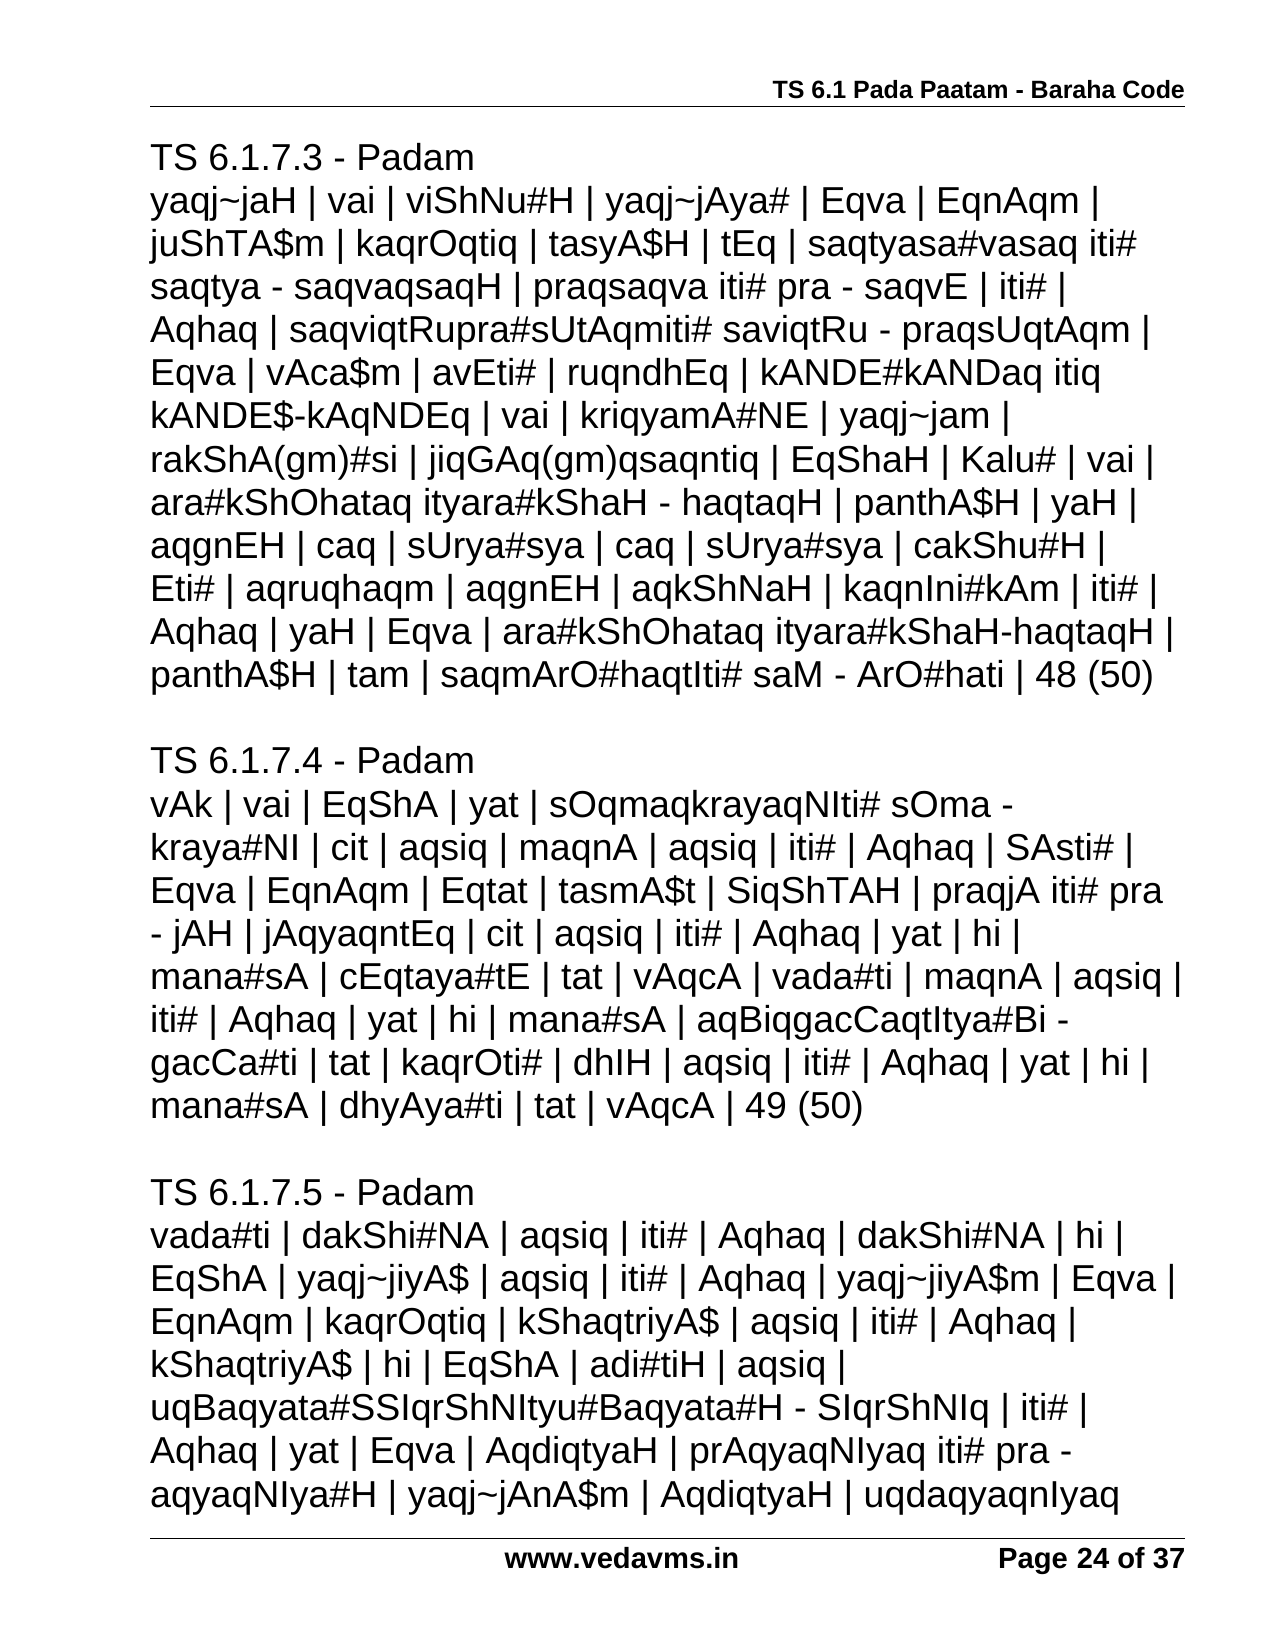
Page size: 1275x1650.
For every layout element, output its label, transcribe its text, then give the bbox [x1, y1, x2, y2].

text vAk | vai | EqShA | yat | sOqmaqkrayaqNIti# sOma - kraya#NI | cit | aqsiq | maqnA | aqsiq | iti# | Aqhaq | SAsti# | Eqva | EqnAqm | Eqtat | tasmA$t | SiqShTAH | praqjA iti# pra - jAH | jAqyaqntEq | cit | aqsiq | iti# | Aqhaq | yat | hi | mana#sA | cEqtaya#tE | tat | vAqcA | vada#ti | maqnA | aqsiq | iti# | Aqhaq | yat | hi | mana#sA | aqBiqgacCaqtItya#Bi - gacCa#ti | tat | kaqrOti# | dhIH | aqsiq | iti# | Aqhaq | yat | hi | mana#sA | dhyAya#ti | tat | vAqcA | 49 (50) [150, 782, 1185, 1127]
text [150, 1213, 1185, 1515]
text yaqj~jaH | vai | viShNu#H | yaqj~jAya# | Eqva | EqnAqm | juShTA$m | kaqrOqtiq | tasyA$H | tEq | saqtyasa#vasaq iti# saqtya - saqvaqsaqH | praqsaqva iti# pra - saqvE | iti# | Aqhaq | saqviqtRupra#sUtAqmiti# saviqtRu - praqsUqtAqm | Eqva | vAca$m | avEti# | ruqndhEq | kANDE#kANDaq itiq kANDE$-kAqNDEq | vai | kriqyamA#NE | yaqj~jam | rakShA(gm)#si | jiqGAq(gm)qsaqntiq | EqShaH | Kalu# | vai | ara#kShOhataq ityara#kShaH - haqtaqH | panthA$H | yaH | aqgnEH | caq | sUrya#sya | caq | sUrya#sya | cakShu#H | Eti# | aqruqhaqm | aqgnEH | aqkShNaH | kaqnIni#kAm | iti# | Aqhaq | yaH | Eqva | ara#kShOhataq ityara#kShaH-haqtaqH | panthA$H | tam | saqmArO#haqtIti# saM - ArO#hati | 48 (50) [150, 178, 1185, 696]
text TS 6.1.7.5 - Padam [150, 1170, 1185, 1213]
text TS 6.1.7.3 - Padam [150, 135, 1185, 178]
text TS 6.1.7.4 - Padam [150, 739, 1185, 782]
